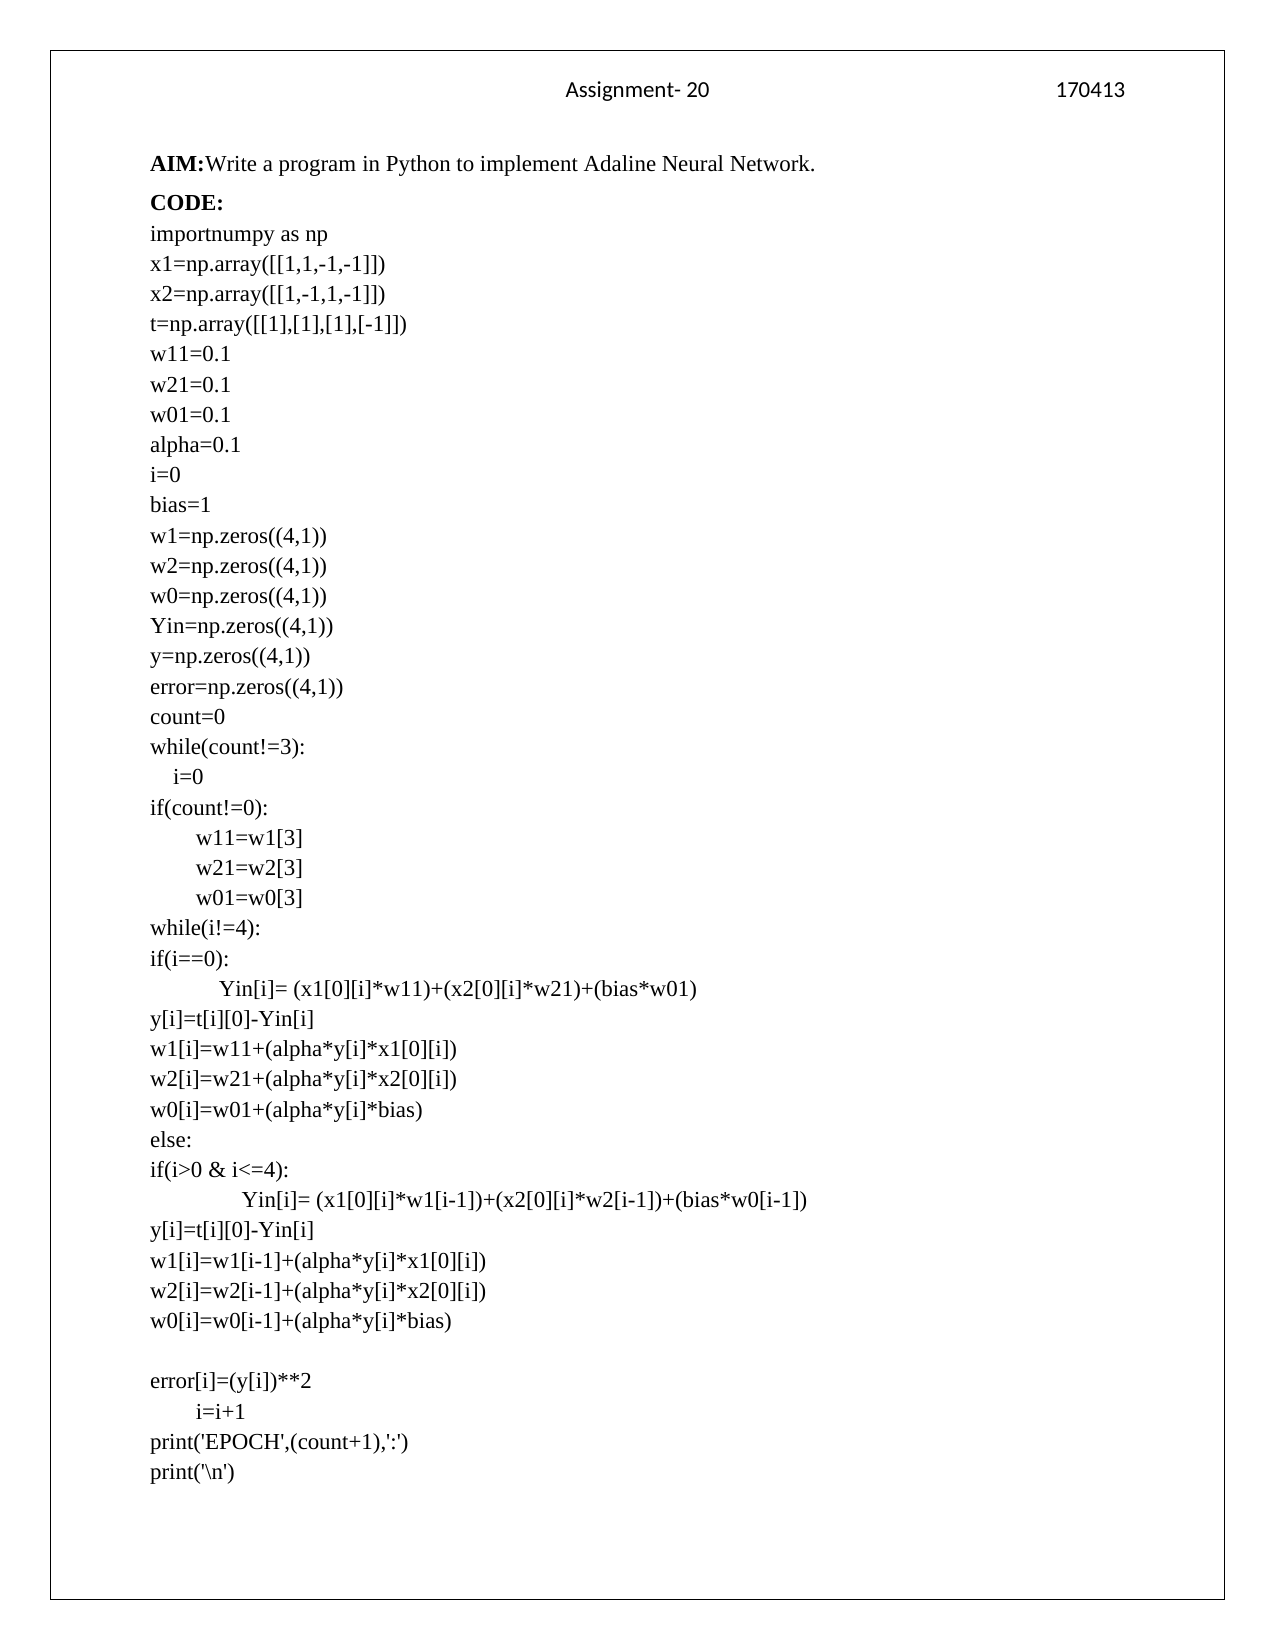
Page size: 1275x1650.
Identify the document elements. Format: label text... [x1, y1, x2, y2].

text w0=np.zeros((4,1)) [150, 582, 1125, 608]
text i=0 [150, 461, 1125, 488]
text w1=np.zeros((4,1)) [150, 522, 1125, 548]
text Yin[i]= (x1[0][i]*w11)+(x2[0][i]*w21)+(bias*w01) [150, 975, 1125, 1001]
text y[i]=t[i][0]-Yin[i] [150, 1217, 1125, 1243]
text Yin=np.zeros((4,1)) [150, 612, 1125, 639]
text CODE: [150, 189, 1125, 216]
text while(i!=4): [150, 914, 1125, 941]
text w1[i]=w11+(alpha*y[i]*x1[0][i]) [150, 1035, 1125, 1062]
text Yin[i]= (x1[0][i]*w1[i-1])+(x2[0][i]*w2[i-1])+(bias*w0[i-1]) [150, 1186, 1125, 1213]
text print('\n') [150, 1458, 1125, 1484]
text else: [150, 1126, 1125, 1152]
text alpha=0.1 [150, 431, 1125, 457]
text w1[i]=w1[i-1]+(alpha*y[i]*x1[0][i]) [150, 1247, 1125, 1273]
text importnumpy as np [150, 220, 1125, 246]
text while(count!=3): [150, 733, 1125, 759]
text w2=np.zeros((4,1)) [150, 552, 1125, 578]
text w21=w2[3] [150, 854, 1125, 880]
text if(count!=0): [150, 794, 1125, 820]
text w0[i]=w0[i-1]+(alpha*y[i]*bias) [150, 1307, 1125, 1333]
text w21=0.1 [150, 371, 1125, 397]
text x2=np.array([[1,-1,1,-1]]) [150, 280, 1125, 306]
text w11=w1[3] [150, 824, 1125, 850]
text AIM:Write a program in Python to implement Adaline Neural Network. [150, 150, 1125, 176]
text y[i]=t[i][0]-Yin[i] [150, 1005, 1125, 1031]
text w01=w0[3] [150, 884, 1125, 911]
text i=i+1 [150, 1398, 1125, 1424]
text w11=0.1 [150, 341, 1125, 367]
text if(i==0): [150, 945, 1125, 971]
text y=np.zeros((4,1)) [150, 643, 1125, 669]
text w0[i]=w01+(alpha*y[i]*bias) [150, 1096, 1125, 1122]
text t=np.array([[1],[1],[1],[-1]]) [150, 310, 1125, 337]
text print('EPOCH',(count+1),':') [150, 1428, 1125, 1454]
text w2[i]=w2[i-1]+(alpha*y[i]*x2[0][i]) [150, 1277, 1125, 1303]
text i=0 [150, 763, 1125, 790]
text x1=np.array([[1,1,-1,-1]]) [150, 250, 1125, 276]
text error[i]=(y[i])**2 [150, 1368, 1125, 1394]
text count=0 [150, 703, 1125, 729]
text w2[i]=w21+(alpha*y[i]*x2[0][i]) [150, 1066, 1125, 1092]
text error=np.zeros((4,1)) [150, 673, 1125, 699]
text w01=0.1 [150, 401, 1125, 427]
text if(i>0 & i<=4): [150, 1156, 1125, 1182]
text bias=1 [150, 492, 1125, 518]
